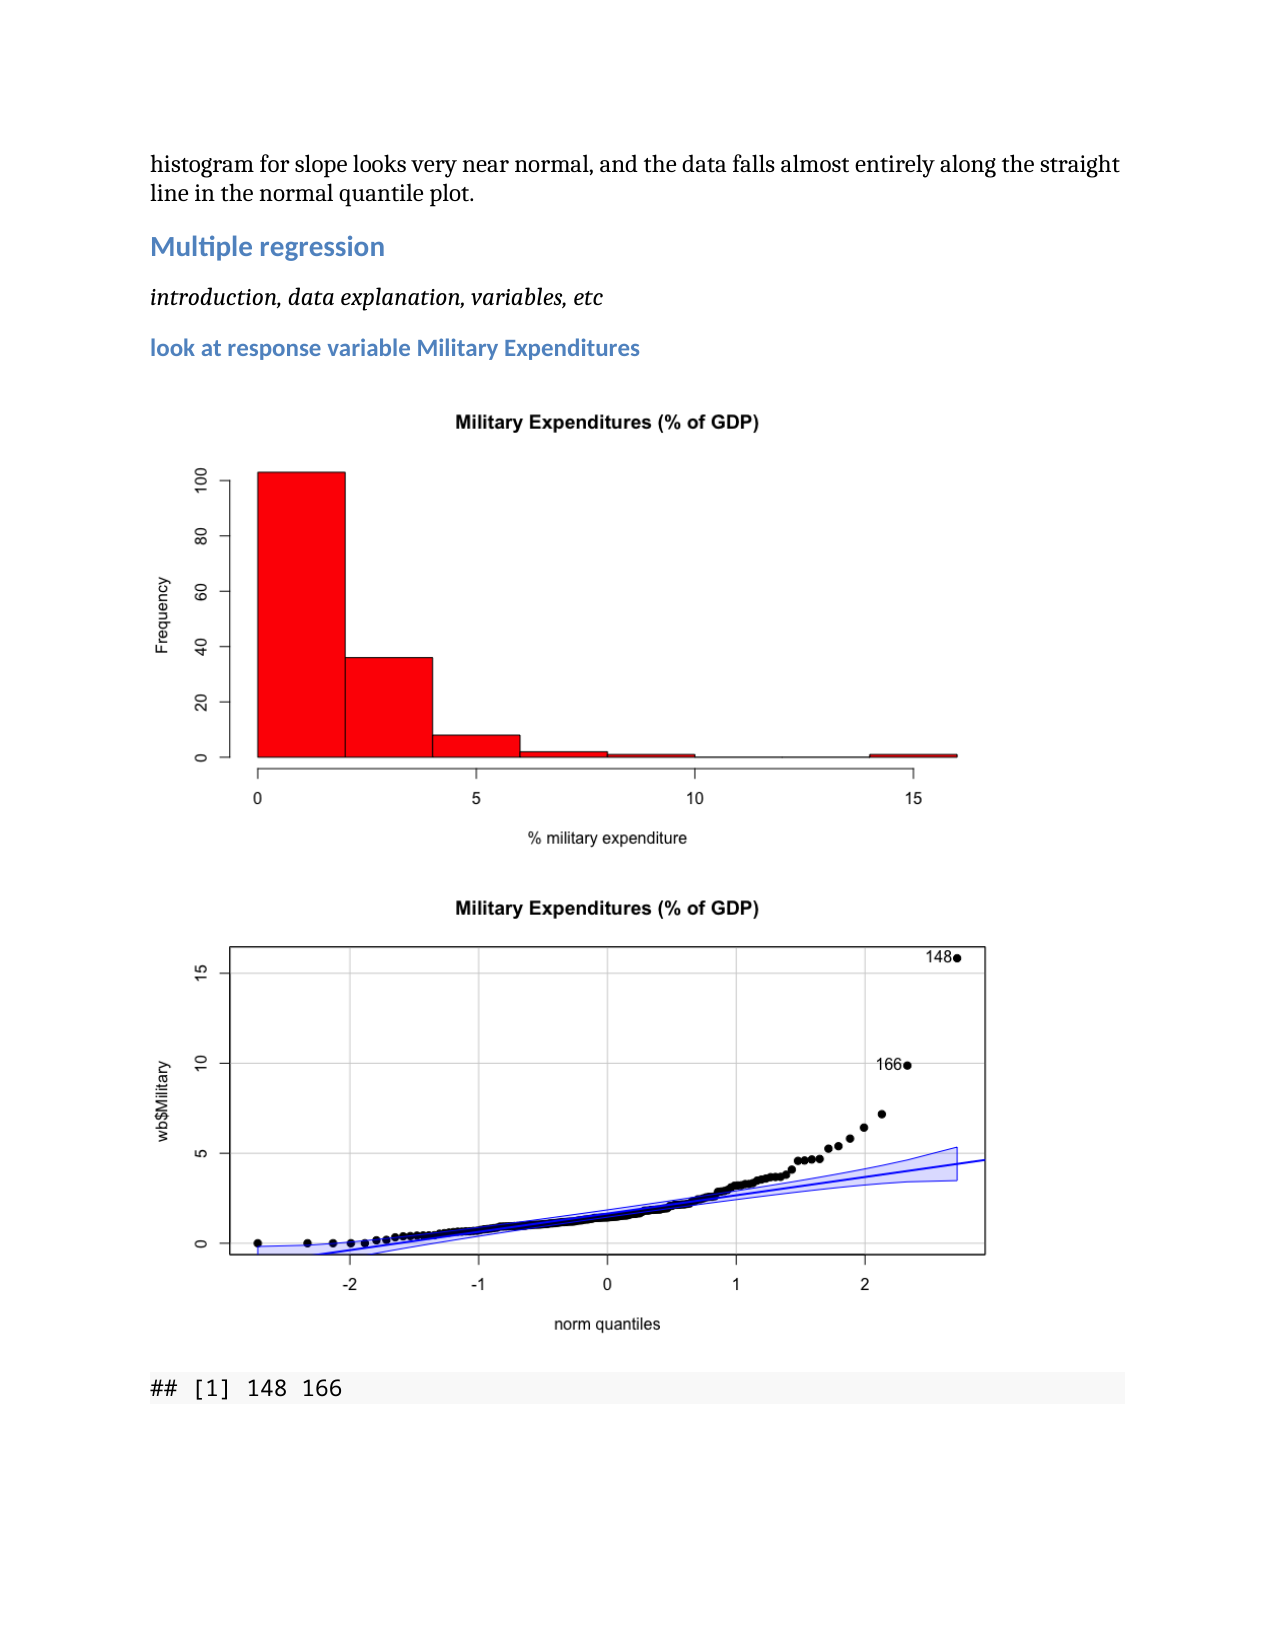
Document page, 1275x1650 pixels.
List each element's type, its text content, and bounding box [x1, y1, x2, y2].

text ## [1] 148 166 [150, 1372, 1125, 1404]
picture [150, 381, 1025, 1354]
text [150, 150, 1125, 207]
subtitle look at response variable Military Expenditures [150, 332, 1125, 363]
text introduction, data explanation, variables, etc [150, 283, 1125, 311]
subtitle Multiple regression [150, 228, 1125, 264]
